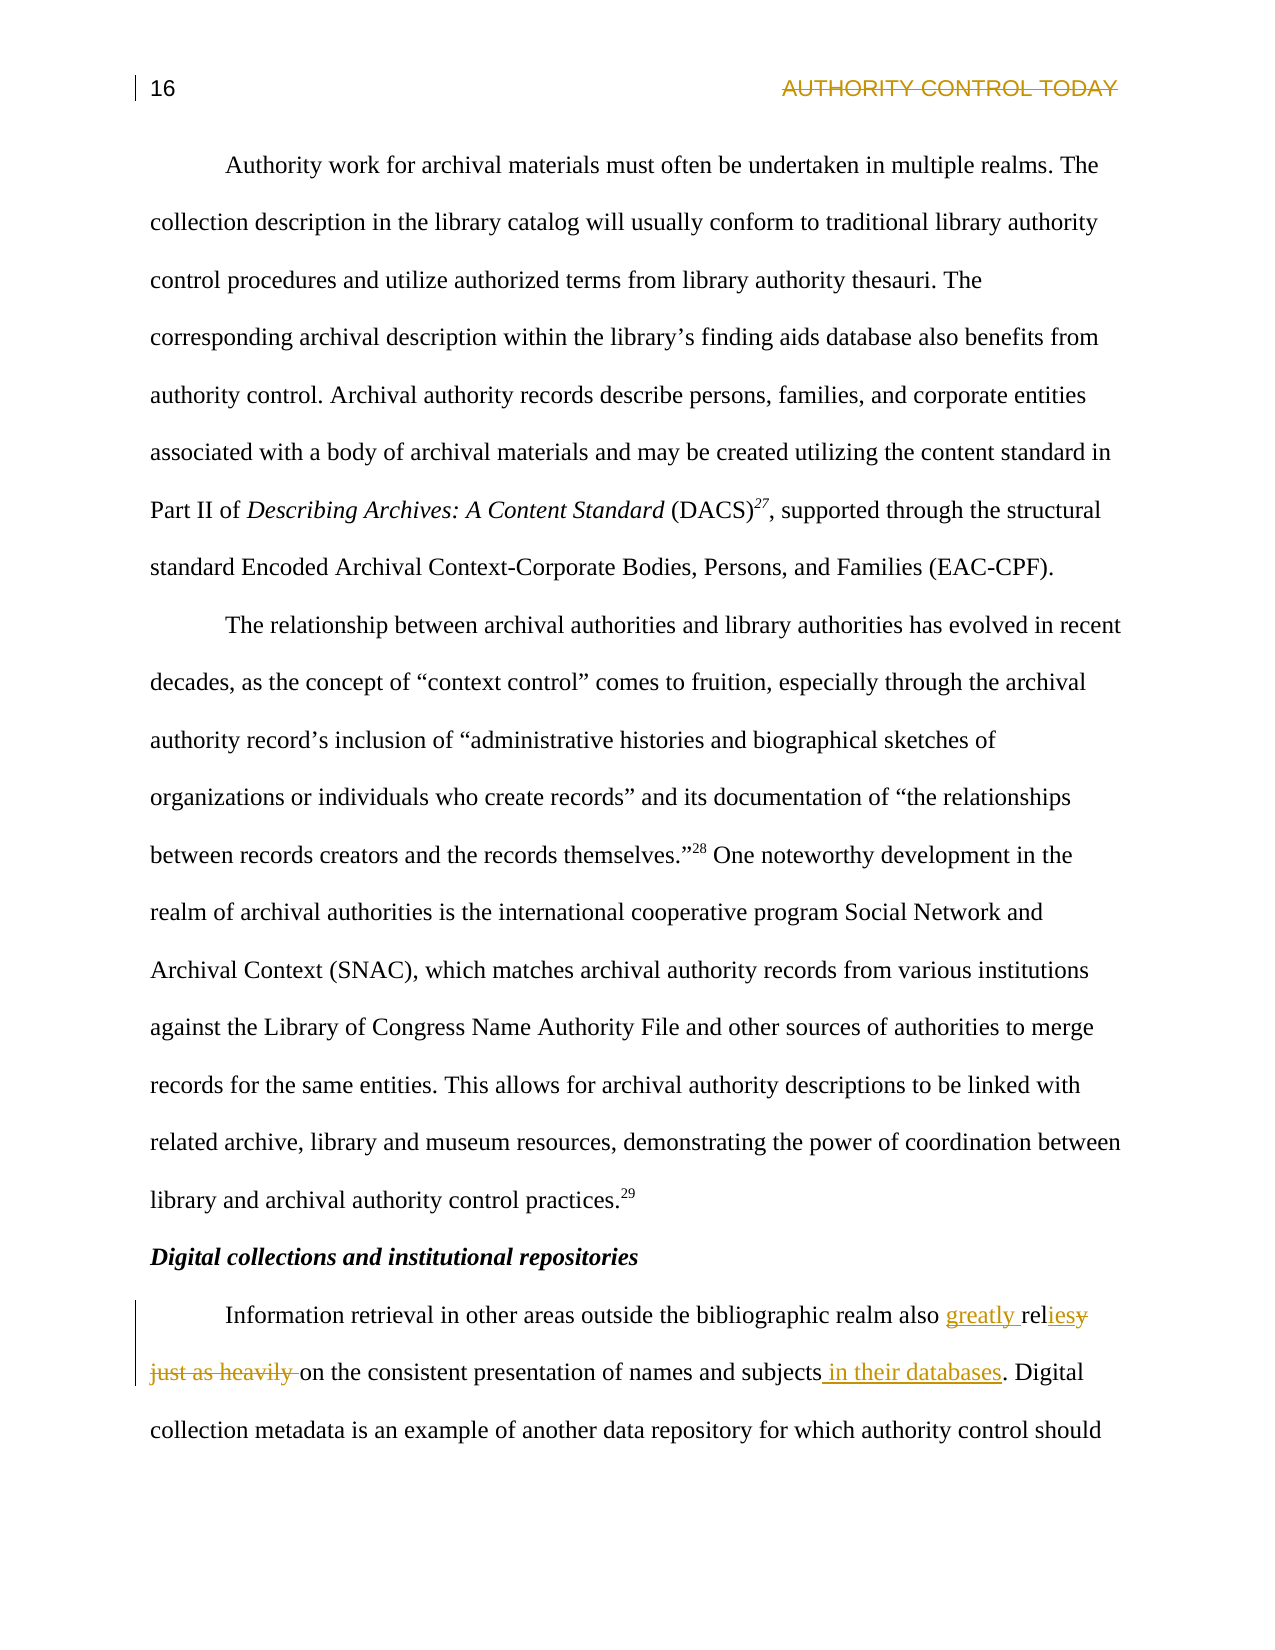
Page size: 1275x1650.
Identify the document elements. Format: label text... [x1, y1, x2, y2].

text Authority work for archival materials must often be undertaken in multiple realms. The collection description in the library catalog will usually conform to traditional library authority control procedures and utilize authorized terms from library authority thesauri. The corresponding archival description within the library’s finding aids database also benefits from authority control. Archival authority records describe persons, families, and corporate entities associated with a body of archival materials and may be created utilizing the content standard in Part II of Describing Archives: A Content Standard (DACS), supported through the structural standard Encoded Archival Context-Corporate Bodies, Persons, and Families (EAC-CPF). [150, 150, 1125, 581]
text The relationship between archival authorities and library authorities has evolved in recent decades, as the concept of “context control” comes to fruition, especially through the archival authority record’s inclusion of “administrative histories and biographical sketches of organizations or individuals who create records” and its documentation of “the relationships between records creators and the records themselves.” One noteworthy development in the realm of archival authorities is the international cooperative program Social Network and Archival Context (SNAC), which matches archival authority records from various institutions against the Library of Congress Name Authority File and other sources of authorities to merge records for the same entities. This allows for archival authority descriptions to be linked with related archive, library and museum resources, demonstrating the power of coordination between library and archival authority control practices. [150, 610, 1125, 1214]
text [150, 1300, 1125, 1444]
text Digital collections and institutional repositories [150, 1242, 1125, 1271]
